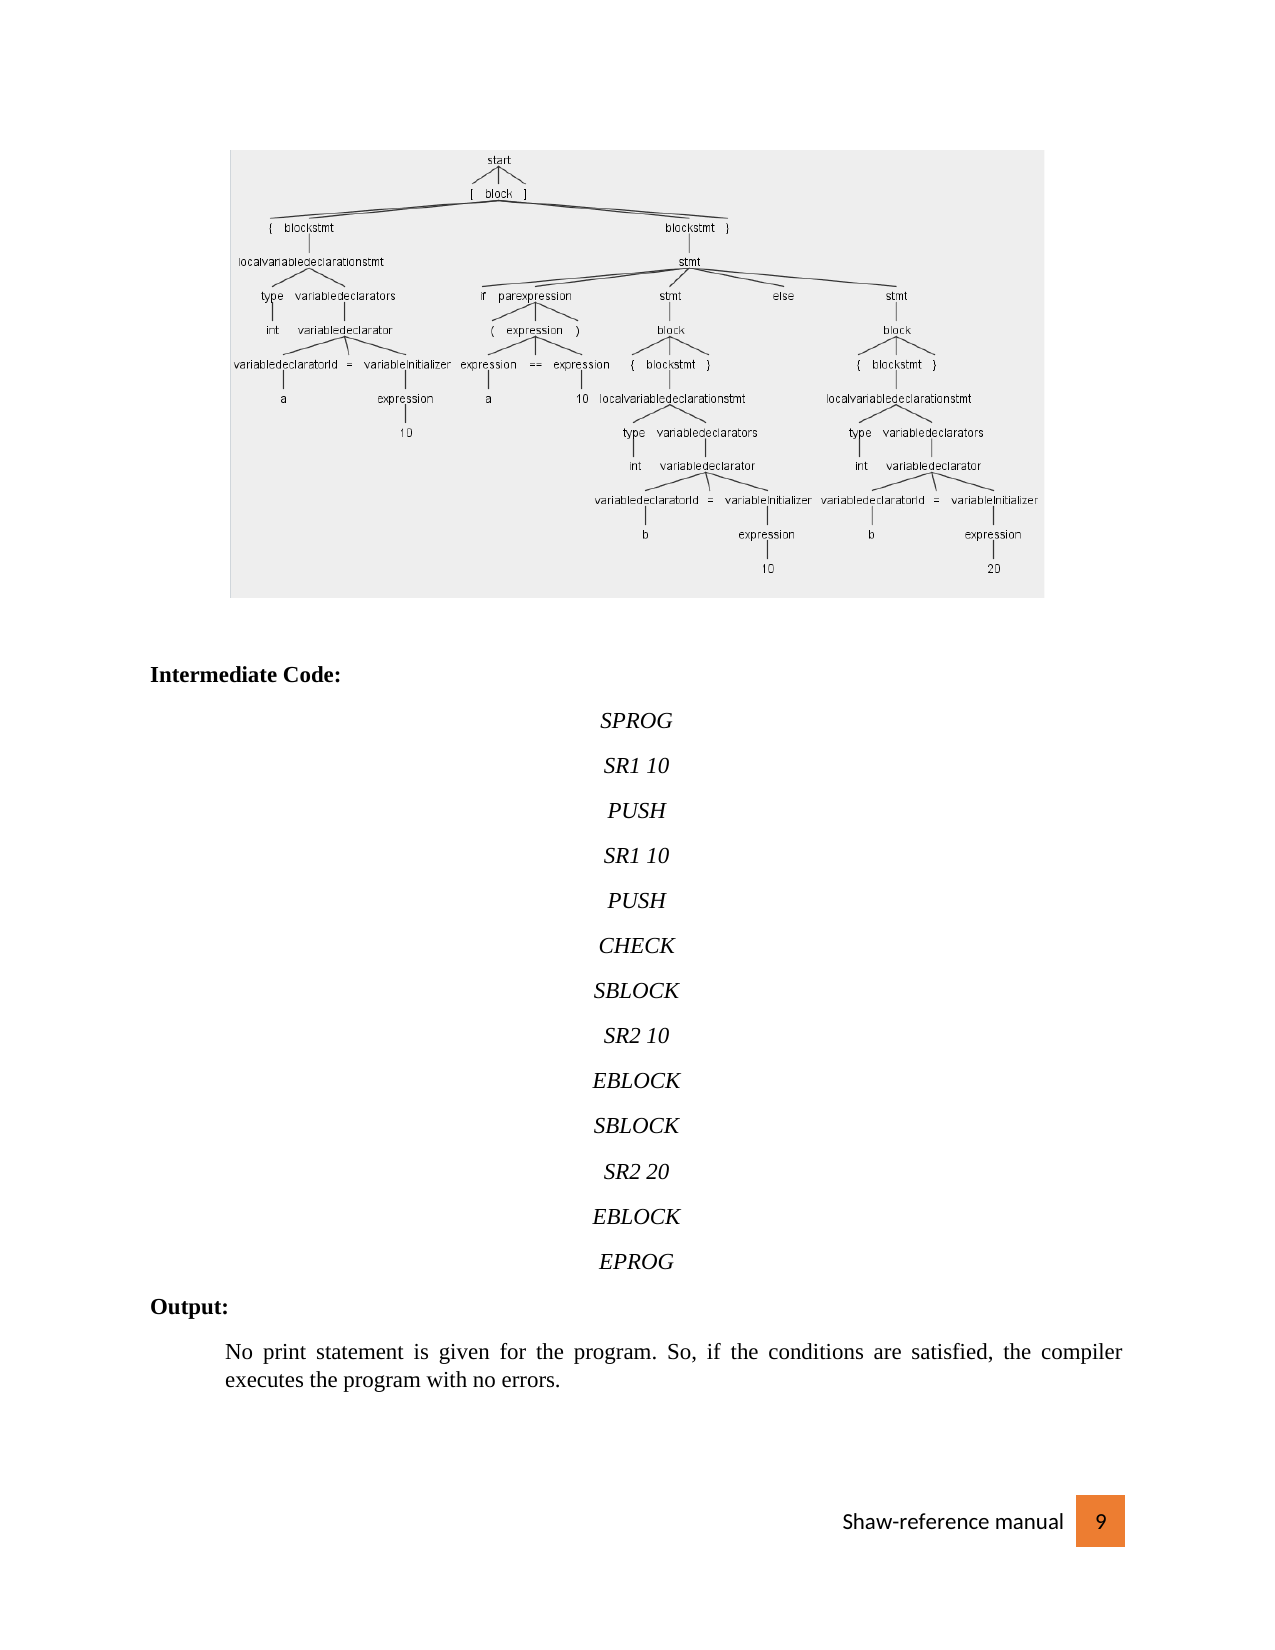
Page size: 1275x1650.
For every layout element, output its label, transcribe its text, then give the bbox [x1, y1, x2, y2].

text No print statement is given for the program. So, if the conditions are satisfied, the compiler executes the program with no errors. [225, 1338, 1125, 1393]
text SR1 10 [150, 842, 1125, 868]
text SR2 10 [150, 1022, 1125, 1049]
text SBLOCK [150, 977, 1125, 1004]
text Intermediate Code: [150, 662, 1125, 688]
text EBLOCK [150, 1067, 1125, 1094]
text Output: [150, 1293, 1125, 1319]
text SR1 10 [150, 752, 1125, 778]
text EBLOCK [150, 1203, 1125, 1229]
text PUSH [150, 797, 1125, 823]
text PUSH [150, 887, 1125, 913]
text SBLOCK [150, 1113, 1125, 1139]
text SPROG [150, 707, 1125, 733]
text CHECK [150, 932, 1125, 958]
text SR2 20 [150, 1158, 1125, 1184]
picture [230, 150, 1045, 598]
text EPROG [150, 1248, 1125, 1274]
